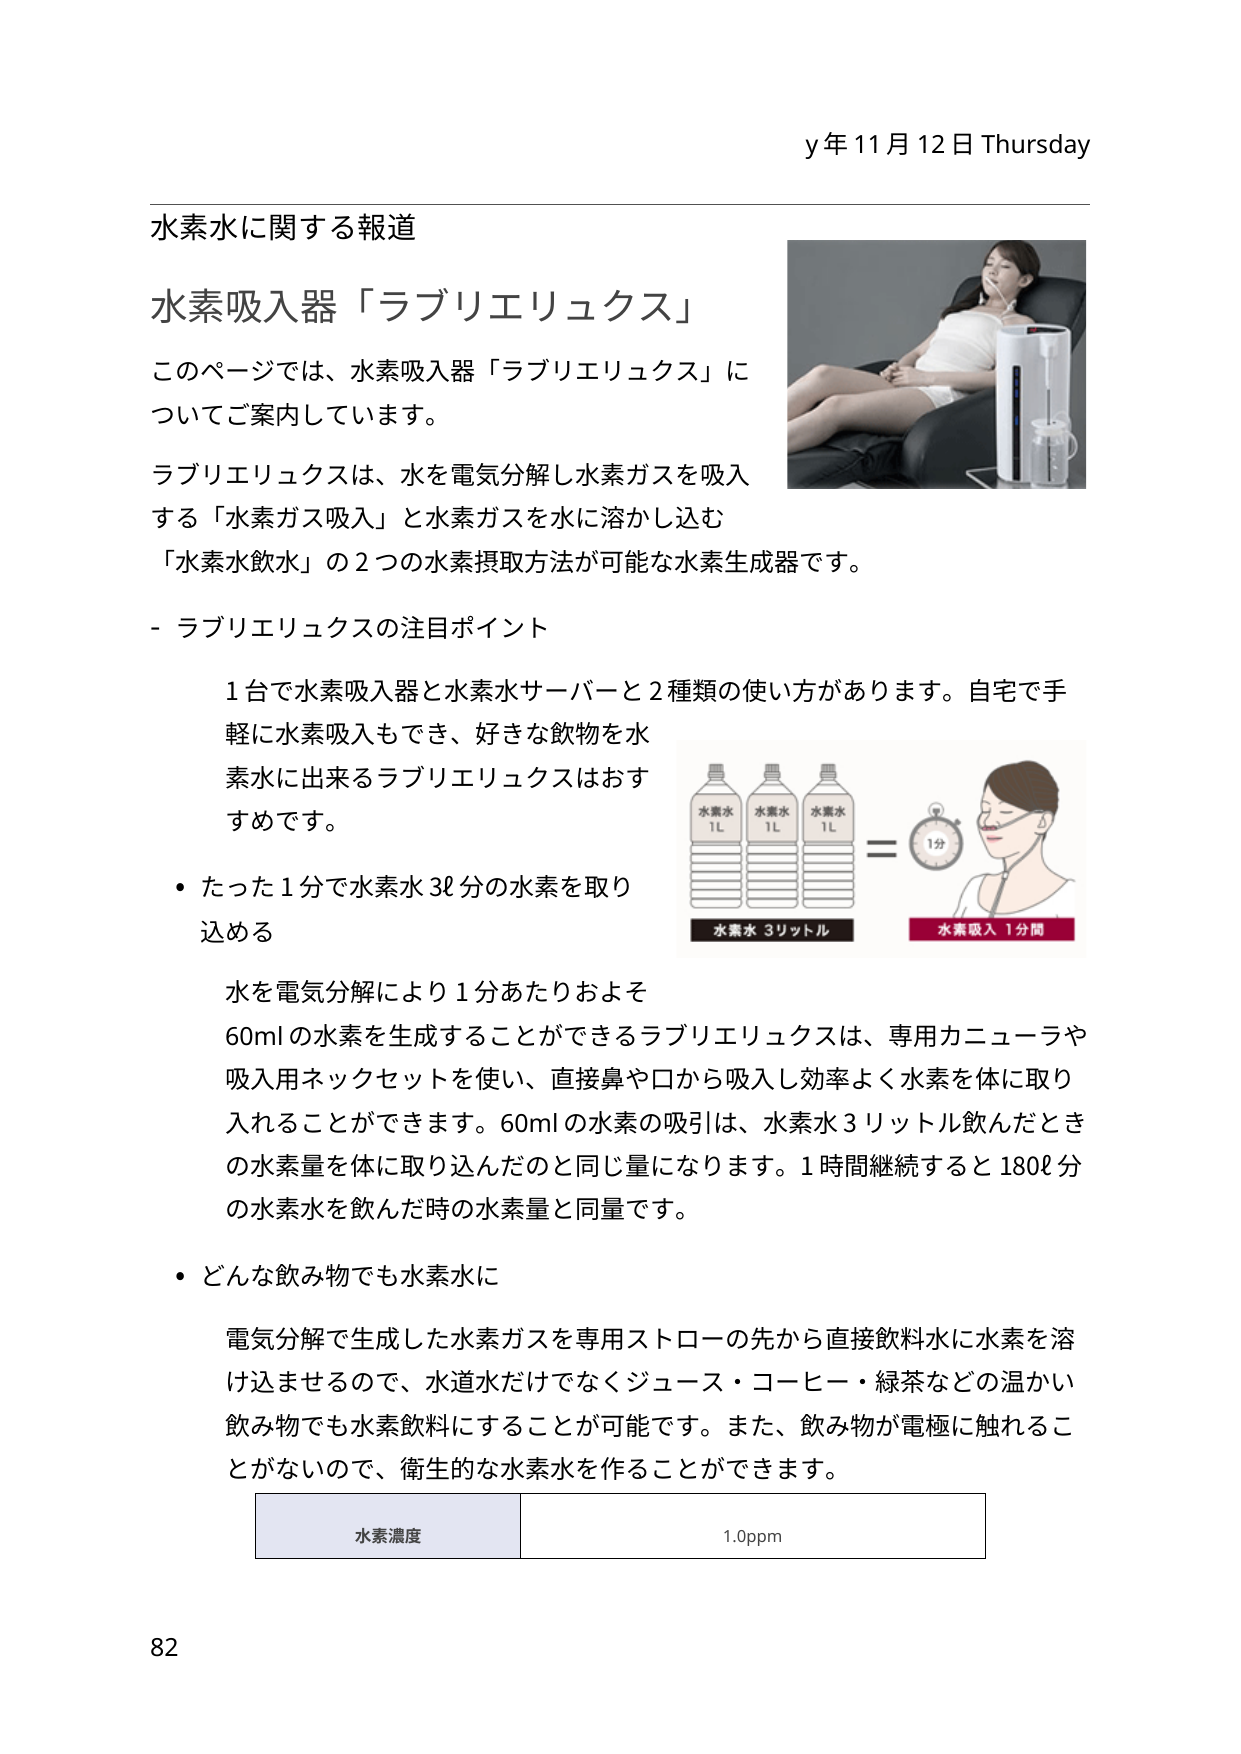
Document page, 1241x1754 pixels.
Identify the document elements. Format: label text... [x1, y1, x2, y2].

text 水素水に関する報道 [150, 205, 1090, 247]
list たった1分で水素水3ℓ分の水素を取り込める [175, 862, 676, 949]
table_header 1.0ppm [521, 1494, 985, 1558]
picture [787, 240, 1087, 489]
text ラブリエリュクスは、水を電気分解し水素ガスを吸入する「水素ガス吸入」と水素ガスを水に溶かし込む「水素水飲水」の2つの水素摂取方法が可能な水素生成器です。 [150, 455, 1090, 578]
list ラブリエリュクスの注目ポイント [150, 602, 1090, 646]
text 水を電気分解により1分あたりおよそ60mlの水素を生成することができるラブリエリュクスは、専用カニューラや吸入用ネックセットを使い、直接鼻や口から吸入し効率よく水素を体に取り入れることができます。60mlの水素の吸引は、水素水3リットル飲んだときの水素量を体に取り込んだのと同じ量になります。1時間継続すると180ℓ分の水素水を飲んだ時の水素量と同量です。 [225, 973, 1090, 1226]
list どんな飲み物でも水素水に [175, 1250, 1090, 1294]
text 水素吸入器「ラブリエリュクス」 [150, 277, 787, 331]
text このページでは、水素吸入器「ラブリエリュクス」についてご案内しています。 [150, 352, 787, 431]
text 1台で水素吸入器と水素水サーバーと2種類の使い方があります。自宅で手軽に水素吸入もでき、好きな飲物を水素水に出来るラブリエリュクスはおすすめです。 [225, 671, 1090, 838]
table_header 水素濃度 [256, 1494, 520, 1558]
text 電気分解で生成した水素ガスを専用ストローの先から直接飲料水に水素を溶け込ませるので、水道水だけでなくジュース・コーヒー・緑茶などの温かい飲み物でも水素飲料にすることが可能です。また、飲み物が電極に触れることがないので、衛生的な水素水を作ることができます。 [225, 1319, 1090, 1486]
picture [676, 740, 1087, 958]
